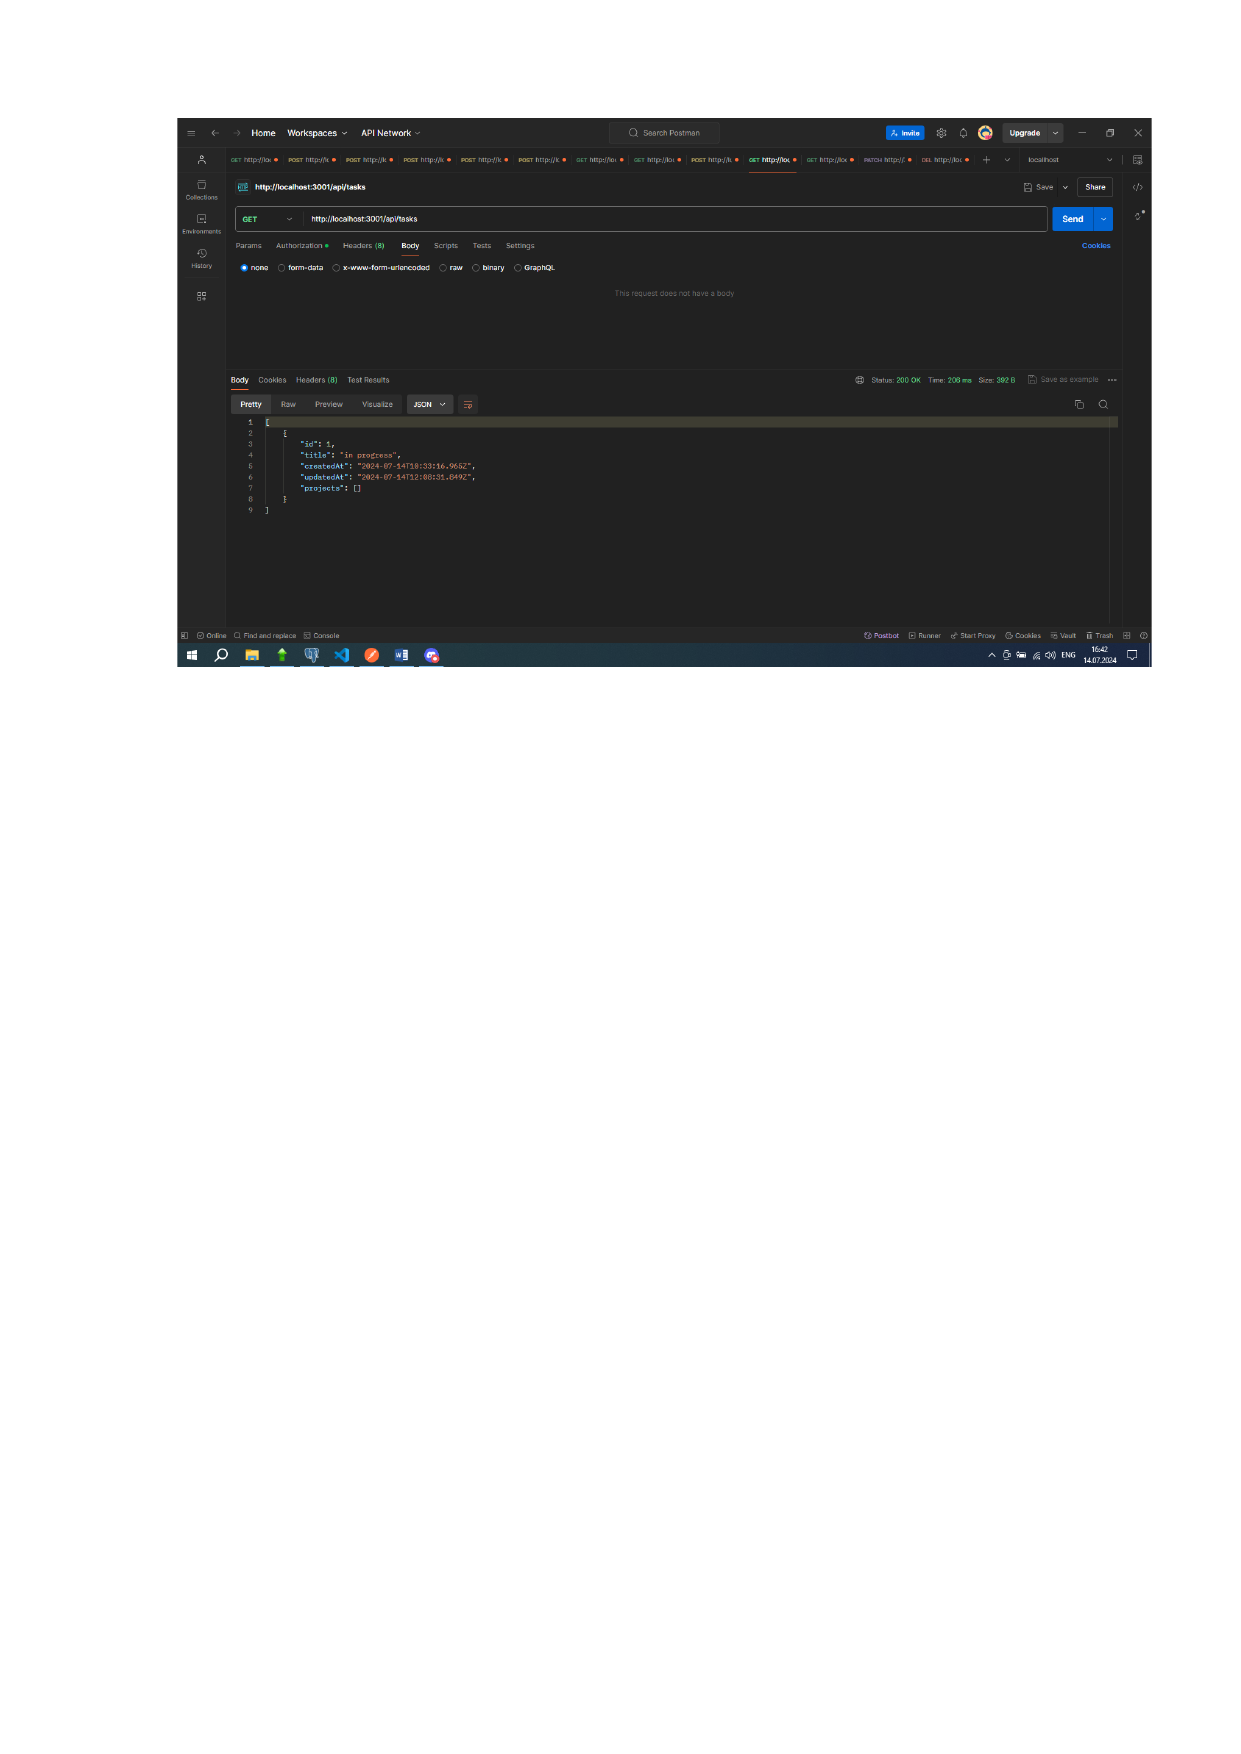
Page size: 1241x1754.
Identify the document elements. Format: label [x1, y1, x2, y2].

picture [177, 118, 1152, 667]
